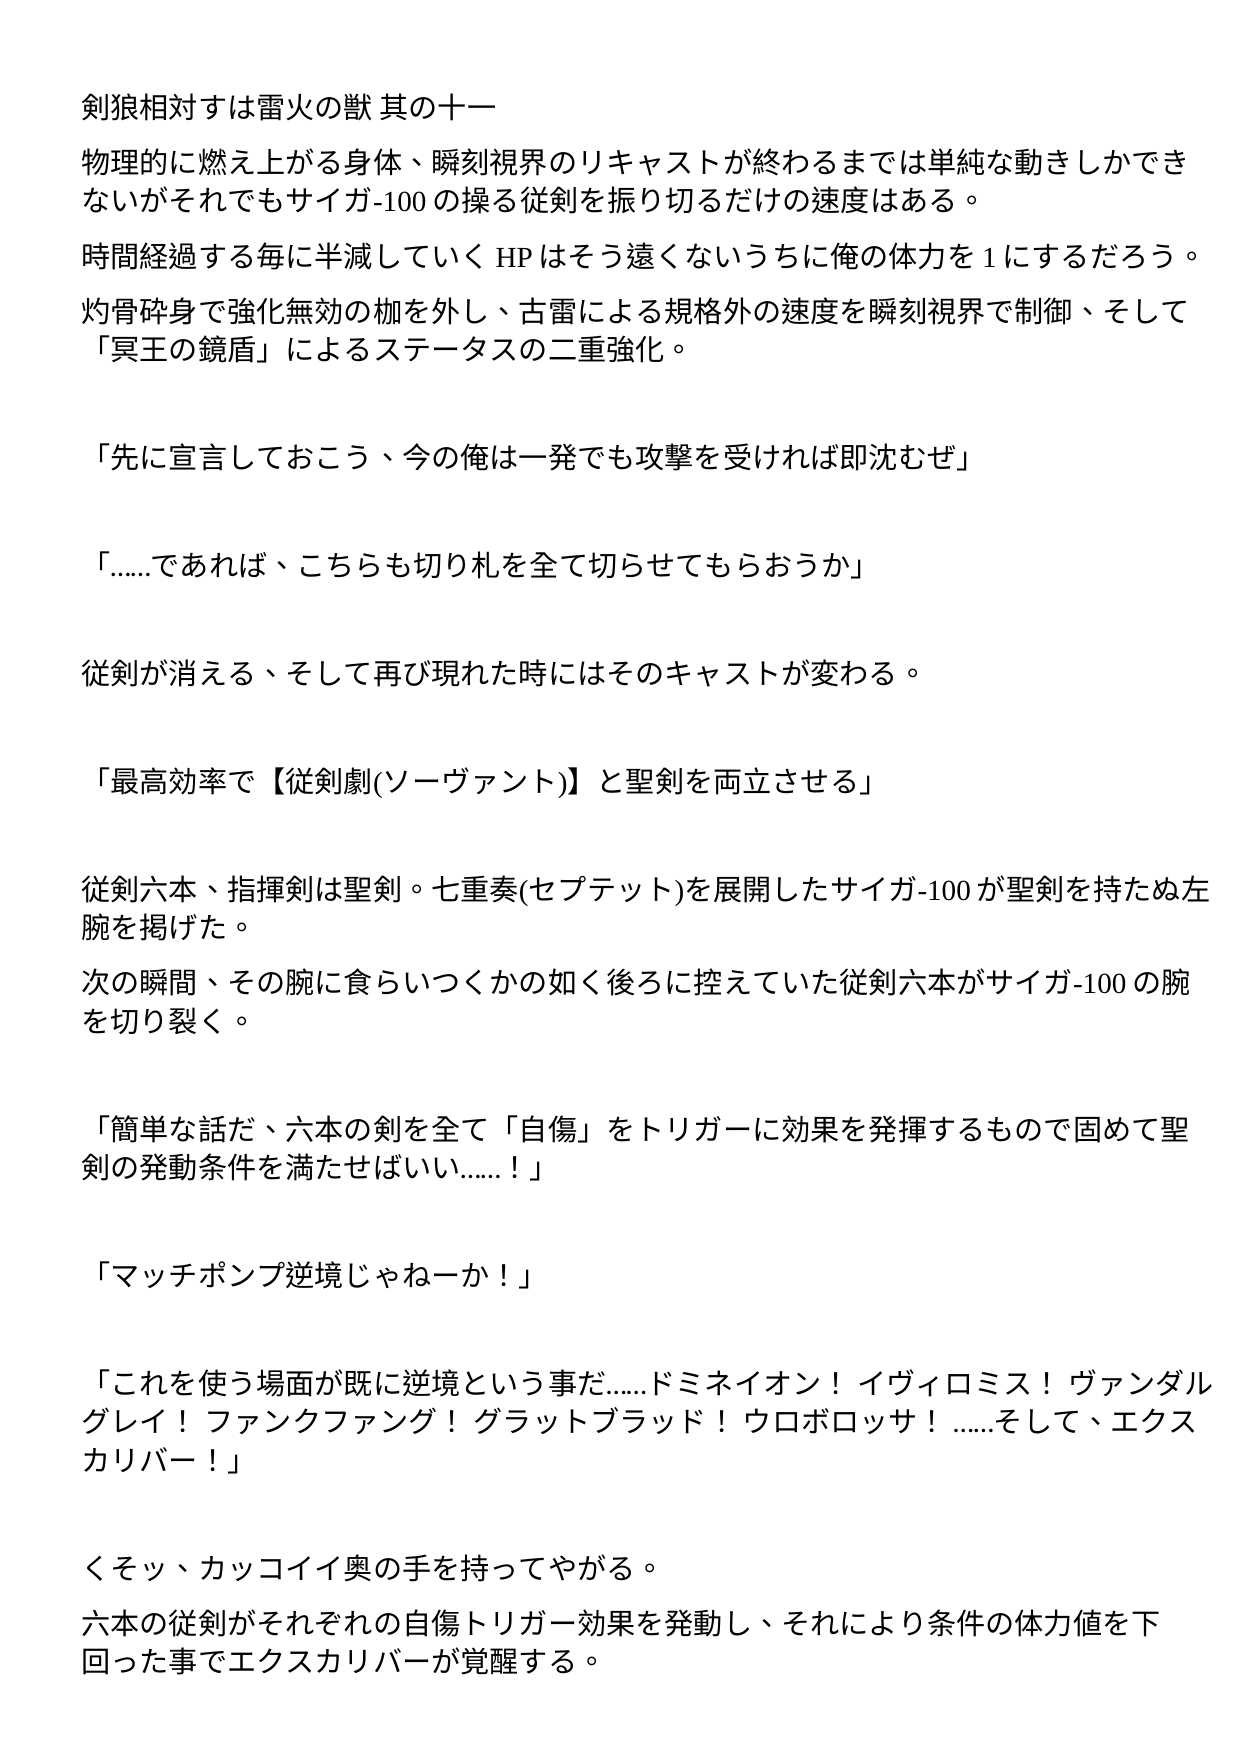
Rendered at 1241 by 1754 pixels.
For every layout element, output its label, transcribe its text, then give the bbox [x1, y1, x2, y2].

text 従剣が消える、そして再び現れた時にはそのキャストが変わる。 [81, 656, 1215, 692]
text 「これを使う場面が既に逆境という事だ……ドミネイオン！ イヴィロミス！ ヴァンダルグレイ！ ファンクファング！ グラットブラッド！ ウロボロッサ！ ……そして、エクスカリバー！」 [81, 1366, 1215, 1478]
text 「マッチポンプ逆境じゃねーか！」 [81, 1258, 1215, 1294]
text 「先に宣言しておこう、今の俺は一発でも攻撃を受ければ即沈むぜ」 [81, 440, 1215, 476]
text 「最高効率で【従剣劇(ソーヴァント)】と聖剣を両立させる」 [81, 764, 1215, 799]
text 六本の従剣がそれぞれの自傷トリガー効果を発動し、それにより条件の体力値を下回った事でエクスカリバーが覚醒する。 [81, 1606, 1215, 1680]
text 時間経過する毎に半減していくHPはそう遠くないうちに俺の体力を1にするだろう。 [81, 239, 1215, 274]
text 従剣六本、指揮剣は聖剣。七重奏(セプテット)を展開したサイガ-100が聖剣を持たぬ左腕を掲げた。 [81, 872, 1215, 946]
text 剣狼相対すは雷火の獣 其の十一 [81, 90, 1215, 126]
text 「……であれば、こちらも切り札を全て切らせてもらおうか」 [81, 548, 1215, 584]
text 次の瞬間、その腕に食らいつくかの如く後ろに控えていた従剣六本がサイガ-100の腕を切り裂く。 [81, 965, 1215, 1039]
text くそッ、カッコイイ奥の手を持ってやがる。 [81, 1551, 1215, 1586]
text 灼骨砕身で強化無効の枷を外し、古雷による規格外の速度を瞬刻視界で制御、そして「冥王の鏡盾」によるステータスの二重強化。 [81, 294, 1215, 368]
text 物理的に燃え上がる身体、瞬刻視界のリキャストが終わるまでは単純な動きしかできないがそれでもサイガ-100の操る従剣を振り切るだけの速度はある。 [81, 145, 1215, 219]
text 「簡単な話だ、六本の剣を全て「自傷」をトリガーに効果を発揮するもので固めて聖剣の発動条件を満たせばいい……！」 [81, 1112, 1215, 1186]
